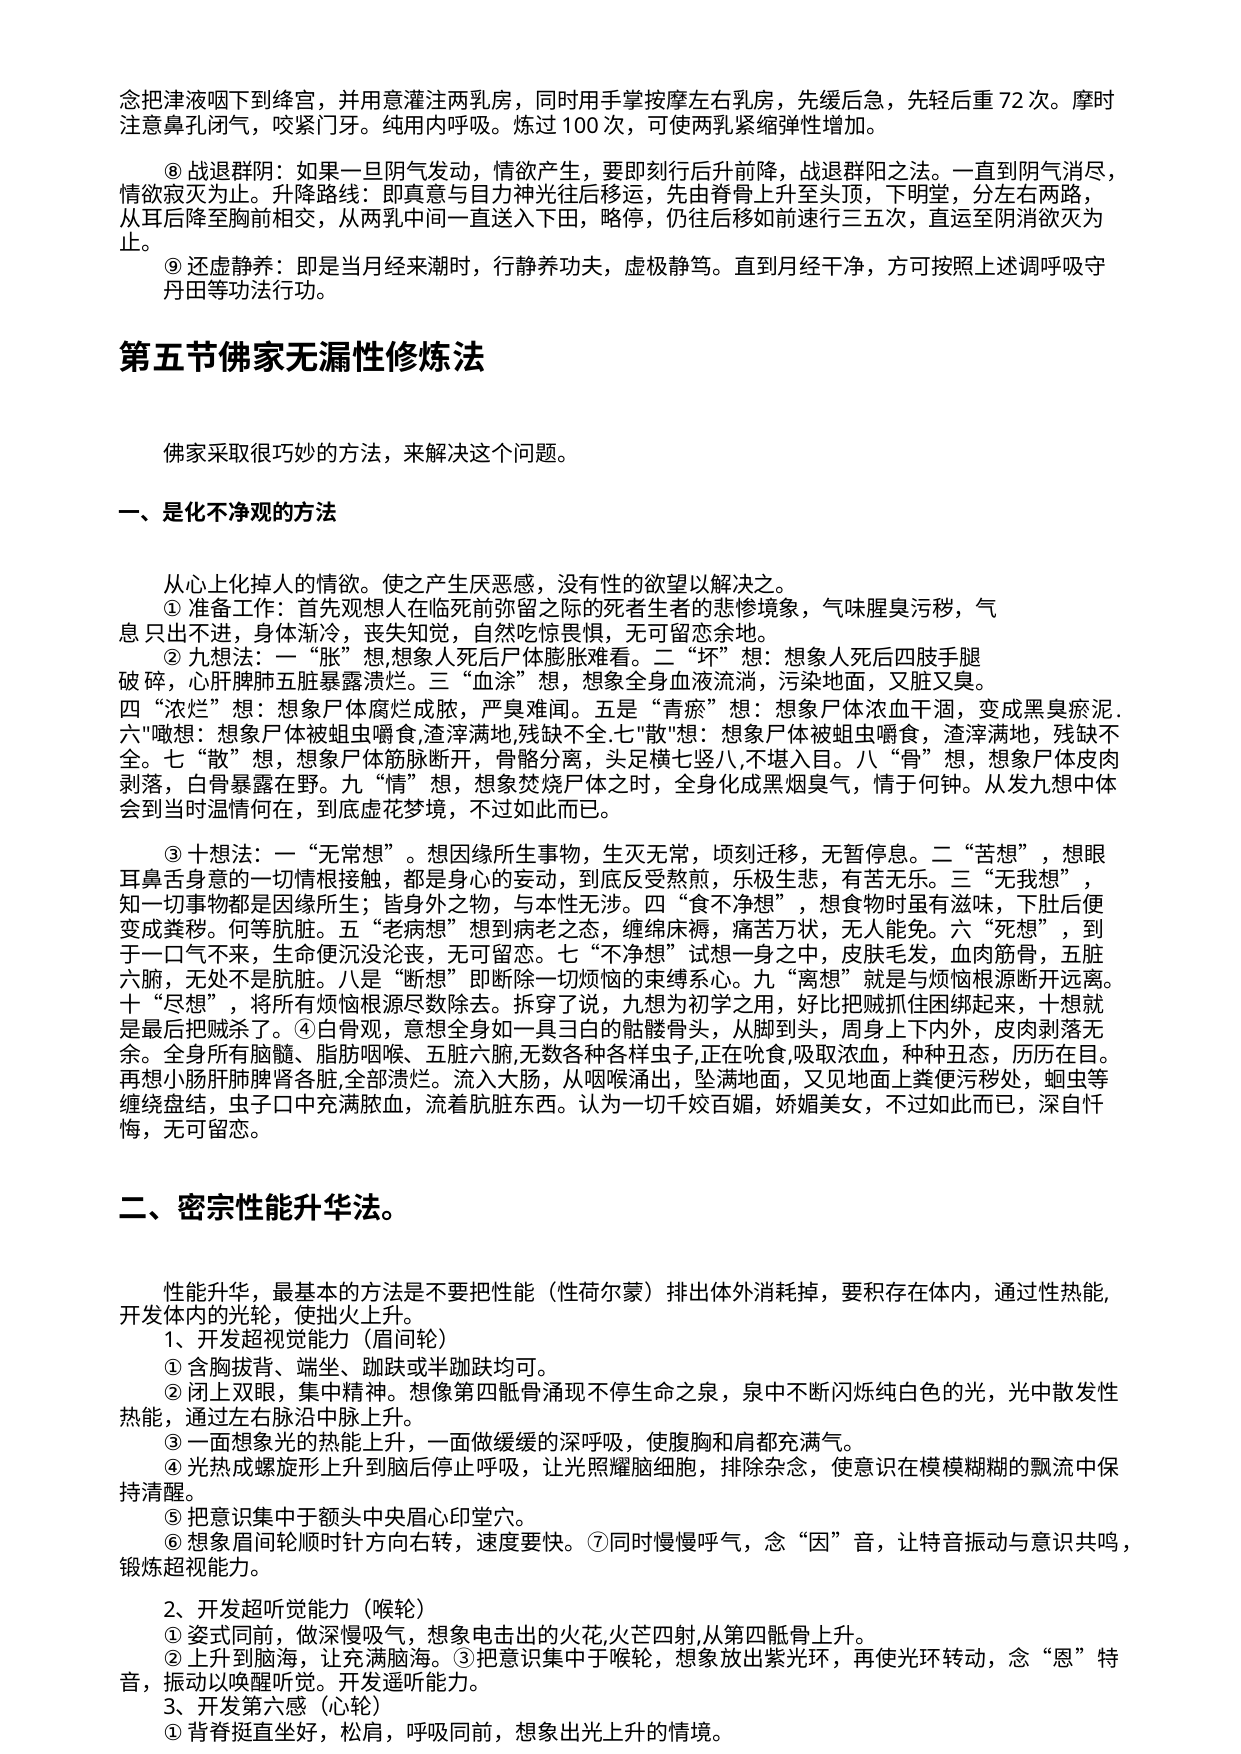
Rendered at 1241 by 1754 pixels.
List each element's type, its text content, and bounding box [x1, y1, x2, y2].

text ③一面想象光的热能上升，一面做缓缓的深呼吸，使腹胸和肩都充满气。 [119, 1430, 1121, 1455]
subtitle 二、密宗性能升华法。 [119, 1184, 1121, 1227]
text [119, 88, 1121, 138]
subtitle 第五节佛家无漏性修炼法 [119, 331, 1121, 379]
text 佛家采取很巧妙的方法，来解决这个问题。 [119, 443, 1090, 466]
text 3、开发第六感（心轮） [163, 1695, 1121, 1719]
text ⑨还虚静养：即是当月经来潮时，行静养功夫，虚极静笃。直到月经干净，方可按照上述调呼吸守丹田等功法行功。 [163, 255, 1121, 303]
text ③十想法：一“无常想”。想因缘所生事物，生灭无常，顷刻迁移，无暂停息。二“苦想”，想眼耳鼻舌身意的一切情根接触，都是身心的妄动，到底反受熬煎，乐极生悲，有苦无乐。三“无我想”，知一切事物都是因缘所生；皆身外之物，与本性无涉。四“食不净想”，想食物时虽有滋味，下肚后便变成粪秽。何等肮脏。五“老病想”想到病老之态，缠绵床褥，痛苦万状，无人能免。六“死想”，到于一口气不来，生命便沉没沦丧，无可留恋。七“不净想”试想一身之中，皮肤毛发，血肉筋骨，五脏六腑，无处不是肮脏。八是“断想”即断除一切烦恼的束缚系心。九“离想”就是与烦恼根源断开远离。十“尽想”，将所有烦恼根源尽数除去。拆穿了说，九想为初学之用，好比把贼抓住困绑起来，十想就是最后把贼杀了。④白骨观，意想全身如一具彐白的骷髅骨头，从脚到头，周身上下内外，皮肉剥落无余。全身所有脑髓、脂肪咽喉、五脏六腑,无数各种各样虫子,正在吮食,吸取浓血，种种丑态，历历在目。再想小肠肝肺脾肾各脏,全部溃烂。流入大肠，从咽喉涌出，坠满地面，又见地面上粪便污秽处，蛔虫等缠绕盘结，虫子口中充满脓血，流着肮脏东西。认为一切千姣百媚，娇媚美女，不过如此而已，深自忏悔，无可留恋。 [119, 842, 1121, 1142]
text ①背脊挺直坐好，松肩，呼吸同前，想象出光上升的情境。 [119, 1722, 1115, 1745]
subtitle 一、是化不净观的方法 [119, 495, 1121, 527]
text 性能升华，最基本的方法是不要把性能（性荷尔蒙）排出体外消耗掉，要积存在体内，通过性热能,开发体内的光轮，使拙火上升。 [119, 1282, 1115, 1328]
text ②闭上双眼，集中精神。想像第四骶骨涌现不停生命之泉，泉中不断闪烁纯白色的光，光中散发性热能，通过左右脉沿中脉上升。 [119, 1380, 1121, 1430]
text ①姿式同前，做深慢吸气，想象电击出的火花,火芒四射,从第四骶骨上升。 [119, 1625, 1121, 1648]
text 2、开发超听觉能力（喉轮） [163, 1598, 1121, 1622]
list 准备工作：首先观想人在临死前弥留之际的死者生者的悲惨境象，气味腥臭污秽，气 [162, 597, 1121, 622]
text ②上升到脑海，让充满脑海。③把意识集中于喉轮，想象放出紫光环，再使光环转动，念“恩”特音，振动以唤醒听觉。开发遥听能力。 [119, 1648, 1121, 1695]
text 从心上化掉人的情欲。使之产生厌恶感，没有性的欲望以解决之。 [119, 574, 1090, 597]
text ④光热成螺旋形上升到脑后停止呼吸，让光照耀脑细胞，排除杂念，使意识在模模糊糊的飘流中保持清醒。 [119, 1455, 1121, 1505]
text ①含胸拔背、端坐、跏趺或半跏趺均可。 [119, 1355, 1121, 1380]
list 碎，心肝脾肺五脏暴露溃烂。三“血涂”想，想象全身血液流淌，污染地面，又脏又臭。 [119, 670, 1121, 694]
text 四“浓烂”想：想象尸体腐烂成脓，严臭难闻。五是“青瘀”想：想象尸体浓血干涸，变成黑臭瘀泥.六"噉想：想象尸体被蛆虫嚼食,渣滓满地,残缺不全.七"散"想：想象尸体被蛆虫嚼食，渣滓满地，残缺不全。七“散”想，想象尸体筋脉断开，骨骼分离，头足横七竖八,不堪入目。八“骨”想，想象尸体皮肉剥落，白骨暴露在野。九“情”想，想象焚烧尸体之时，全身化成黑烟臭气，情于何钟。从发九想中体会到当时温情何在，到底虚花梦境，不过如此而已。 [119, 697, 1121, 822]
text ⑤把意识集中于额头中央眉心印堂穴。 [119, 1505, 1121, 1530]
list 九想法：一“胀”想,想象人死后尸体膨胀难看。二“坏”想：想象人死后四肢手腿 [162, 646, 1121, 670]
text 1、开发超视觉能力（眉间轮） [163, 1328, 1121, 1353]
text ⑥想象眉间轮顺时针方向右转，速度要快。⑦同时慢慢呼气，念“因”音，让特音振动与意识共鸣，锻炼超视能力。 [119, 1530, 1121, 1580]
text ⑧战退群阴：如果一旦阴气发动，情欲产生，要即刻行后升前降，战退群阳之法。一直到阴气消尽，情欲寂灭为止。升降路线：即真意与目力神光往后移运，先由脊骨上升至头顶，下明堂，分左右两路，从耳后降至胸前相交，从两乳中间一直送入下田，略停，仍往后移如前速行三五次，直运至阴消欲灭为止。 [119, 161, 1121, 255]
list 只出不进，身体渐冷，丧失知觉，自然吃惊畏惧，无可留恋余地。 [119, 622, 1121, 646]
